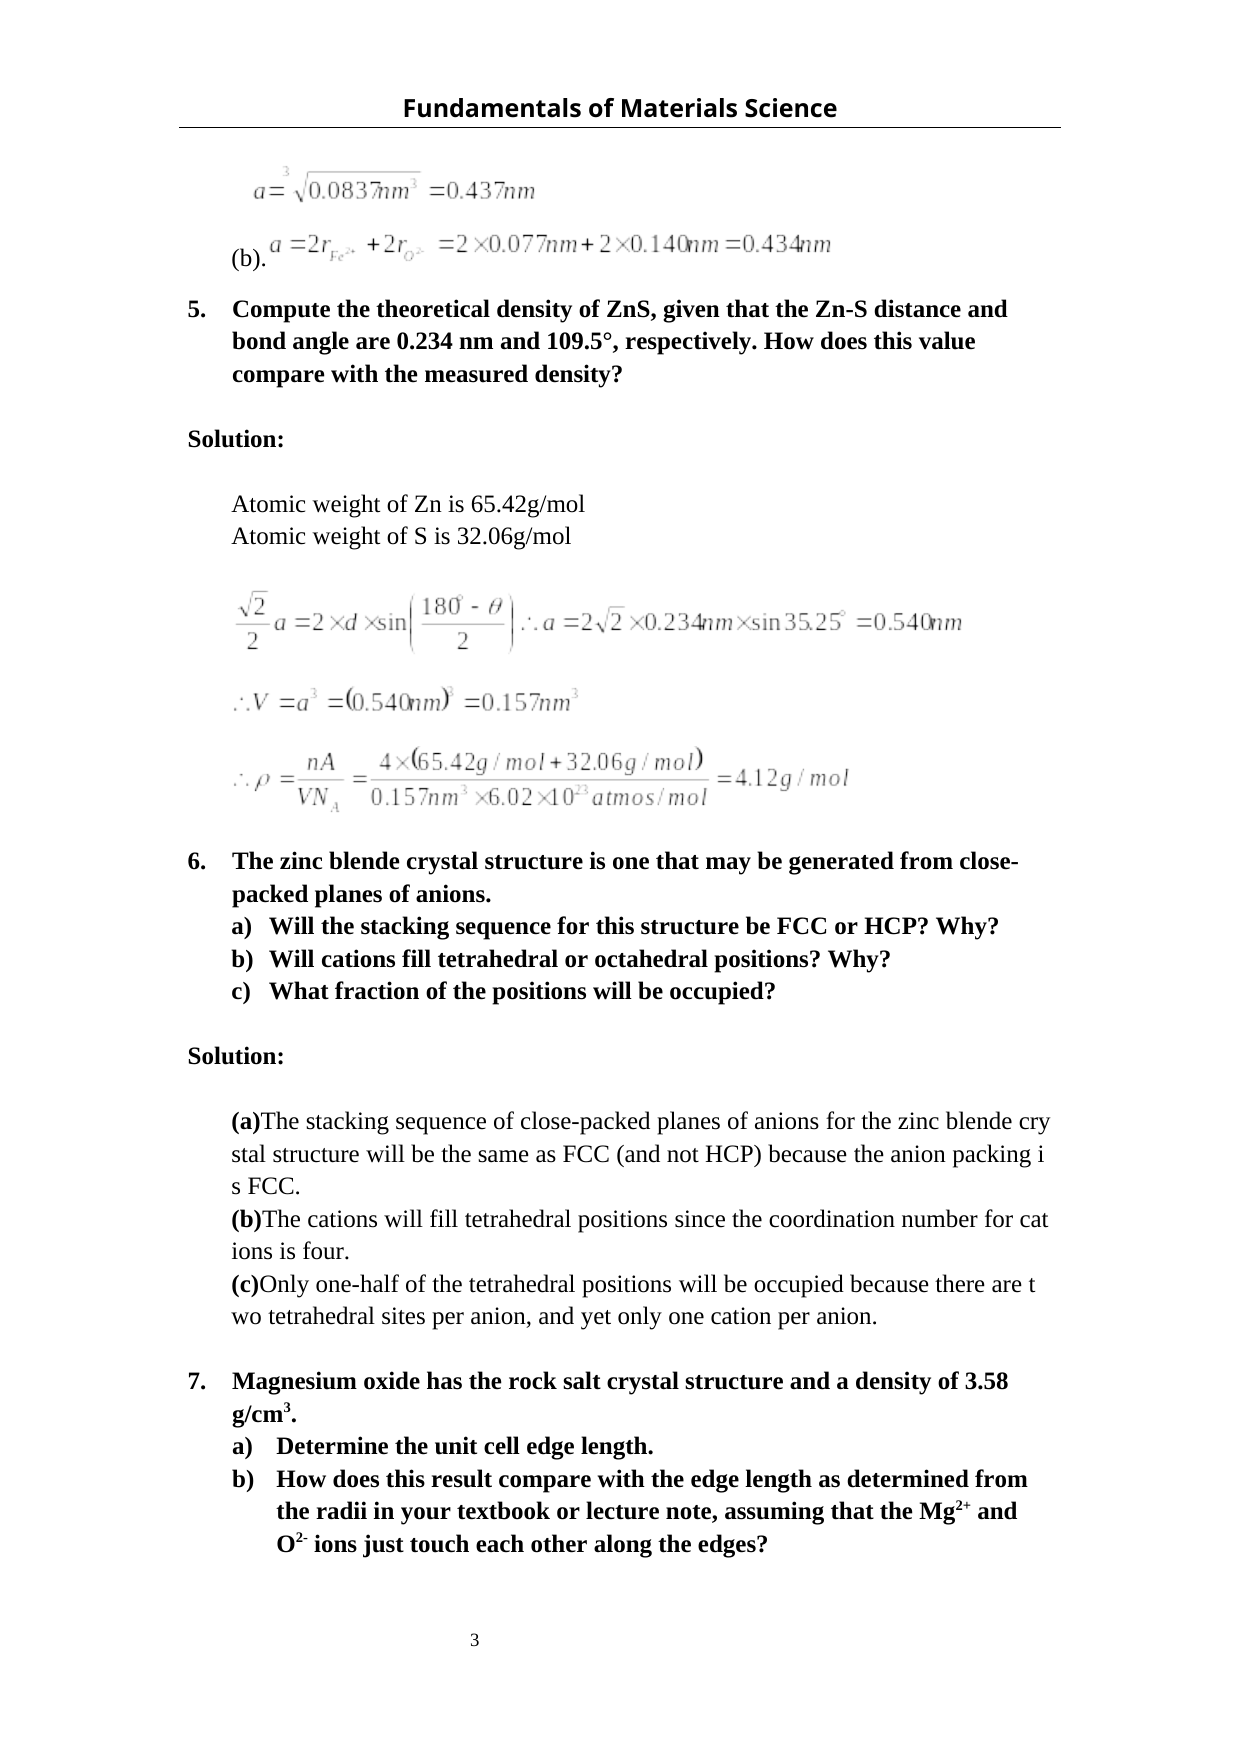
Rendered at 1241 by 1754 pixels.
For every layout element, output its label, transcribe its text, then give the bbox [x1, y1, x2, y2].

list Magnesium oxide has the rock salt crystal structure and a density of 3.58 g/cm3. [187, 1364, 1053, 1429]
list Will cations fill tetrahedral or octahedral positions? Why? [231, 942, 1053, 974]
list How does this result compare with the edge length as determined from the radii in your textbook or lecture note, assuming that the Mg2+ and O2- ions just touch each other along the edges? [232, 1462, 1053, 1559]
list Will the stacking sequence for this structure be FCC or HCP? Why? [231, 909, 1053, 942]
text Solution: [187, 422, 1053, 454]
text Atomic weight of S is 32.06g/mol [187, 519, 1053, 552]
text (b)The cations will fill tetrahedral positions since the coordination number for cations is four. [231, 1202, 1053, 1267]
list What fraction of the positions will be occupied? [231, 974, 1053, 1007]
list Compute the theoretical density of ZnS, given that the Zn-S distance and bond angle are 0.234 nm and 109.5°, respectively. How does this value compare with the measured density? [187, 292, 1053, 389]
text Solution: [187, 1039, 1053, 1072]
text (c)Only one-half of the tetrahedral positions will be occupied because there are two tetrahedral sites per anion, and yet only one cation per anion. [231, 1267, 1053, 1332]
text Atomic weight of Zn is 65.42g/mol [187, 487, 1053, 519]
text (b). [187, 227, 1053, 292]
list Determine the unit cell edge length. [232, 1429, 1053, 1462]
list The zinc blende crystal structure is one that may be generated from close-packed planes of anions. [187, 844, 1053, 909]
text (a)The stacking sequence of close-packed planes of anions for the zinc blende crystal structure will be the same as FCC (and not HCP) because the anion packing is FCC. [231, 1104, 1053, 1202]
